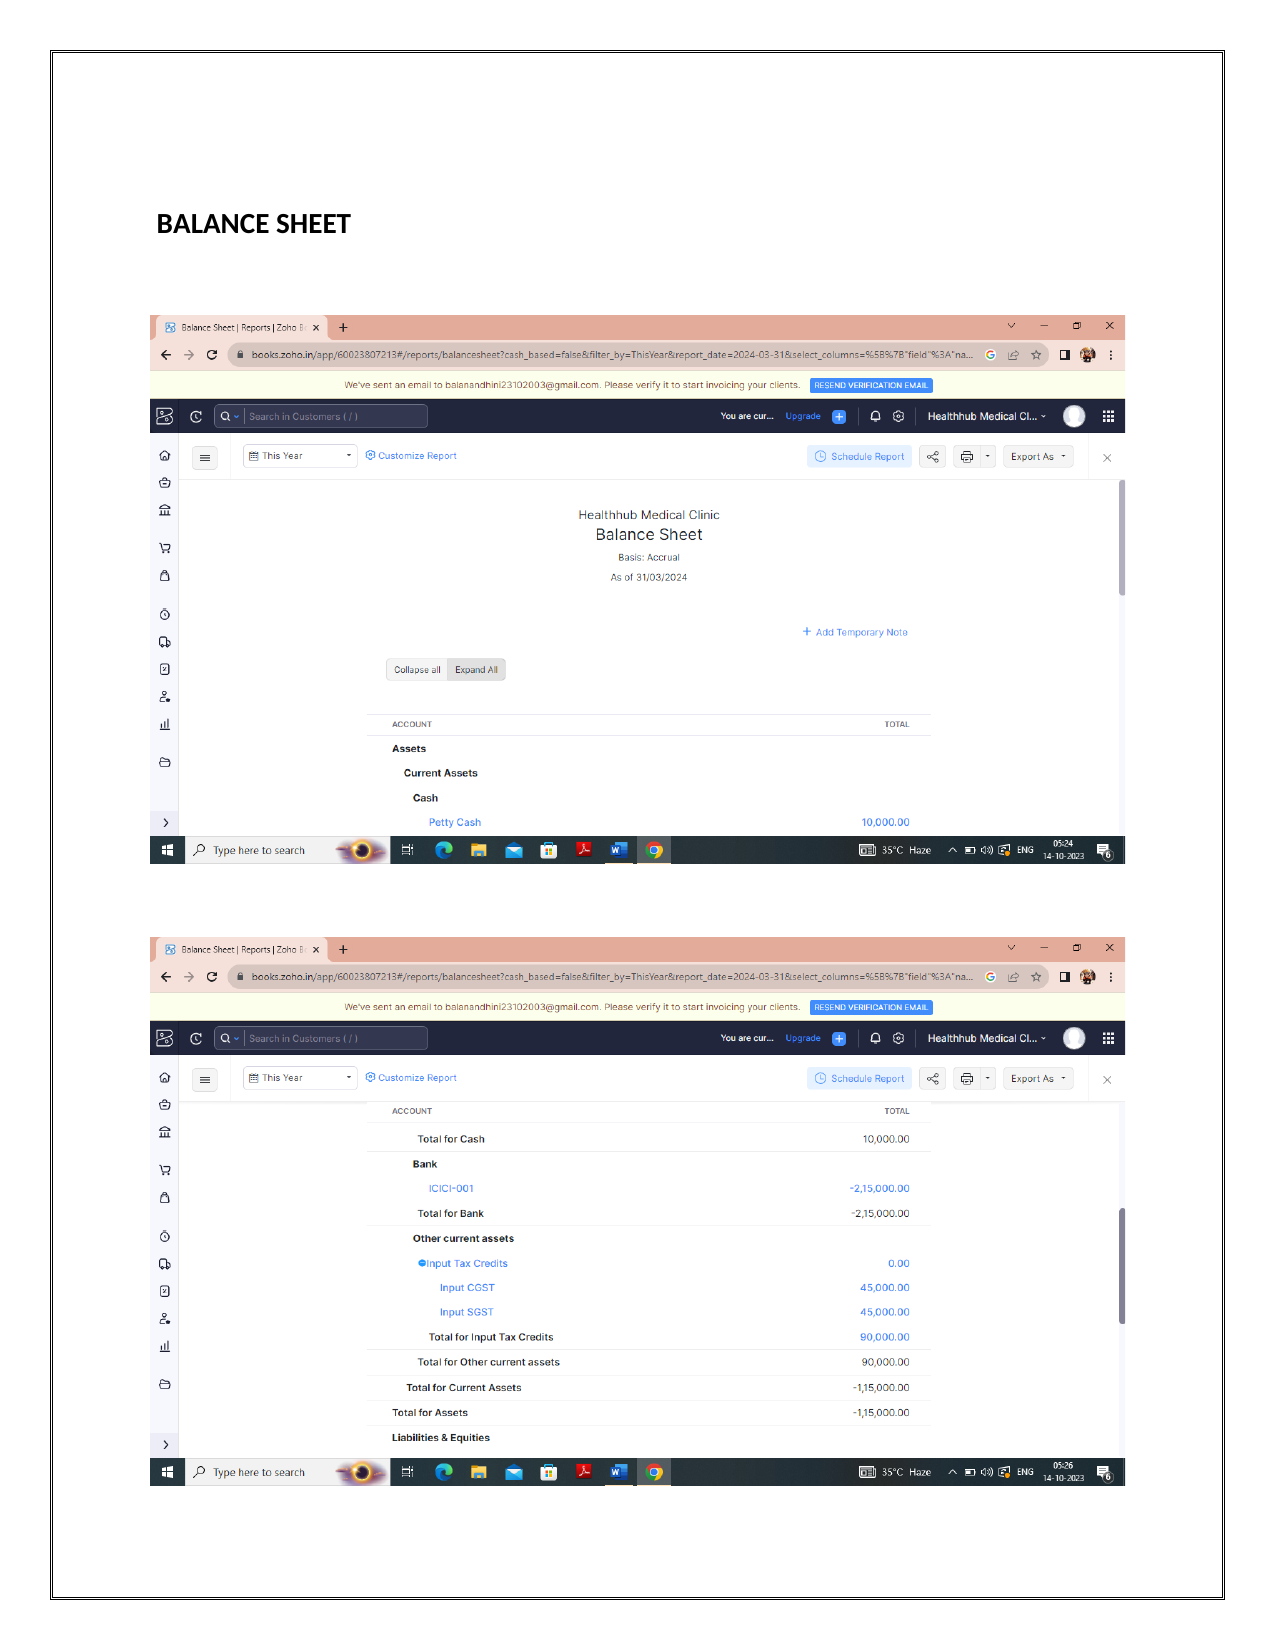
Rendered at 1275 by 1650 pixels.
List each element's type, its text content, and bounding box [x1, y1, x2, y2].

text BALANCE SHEET [150, 205, 1125, 241]
picture [150, 315, 1125, 864]
picture [150, 937, 1125, 1486]
